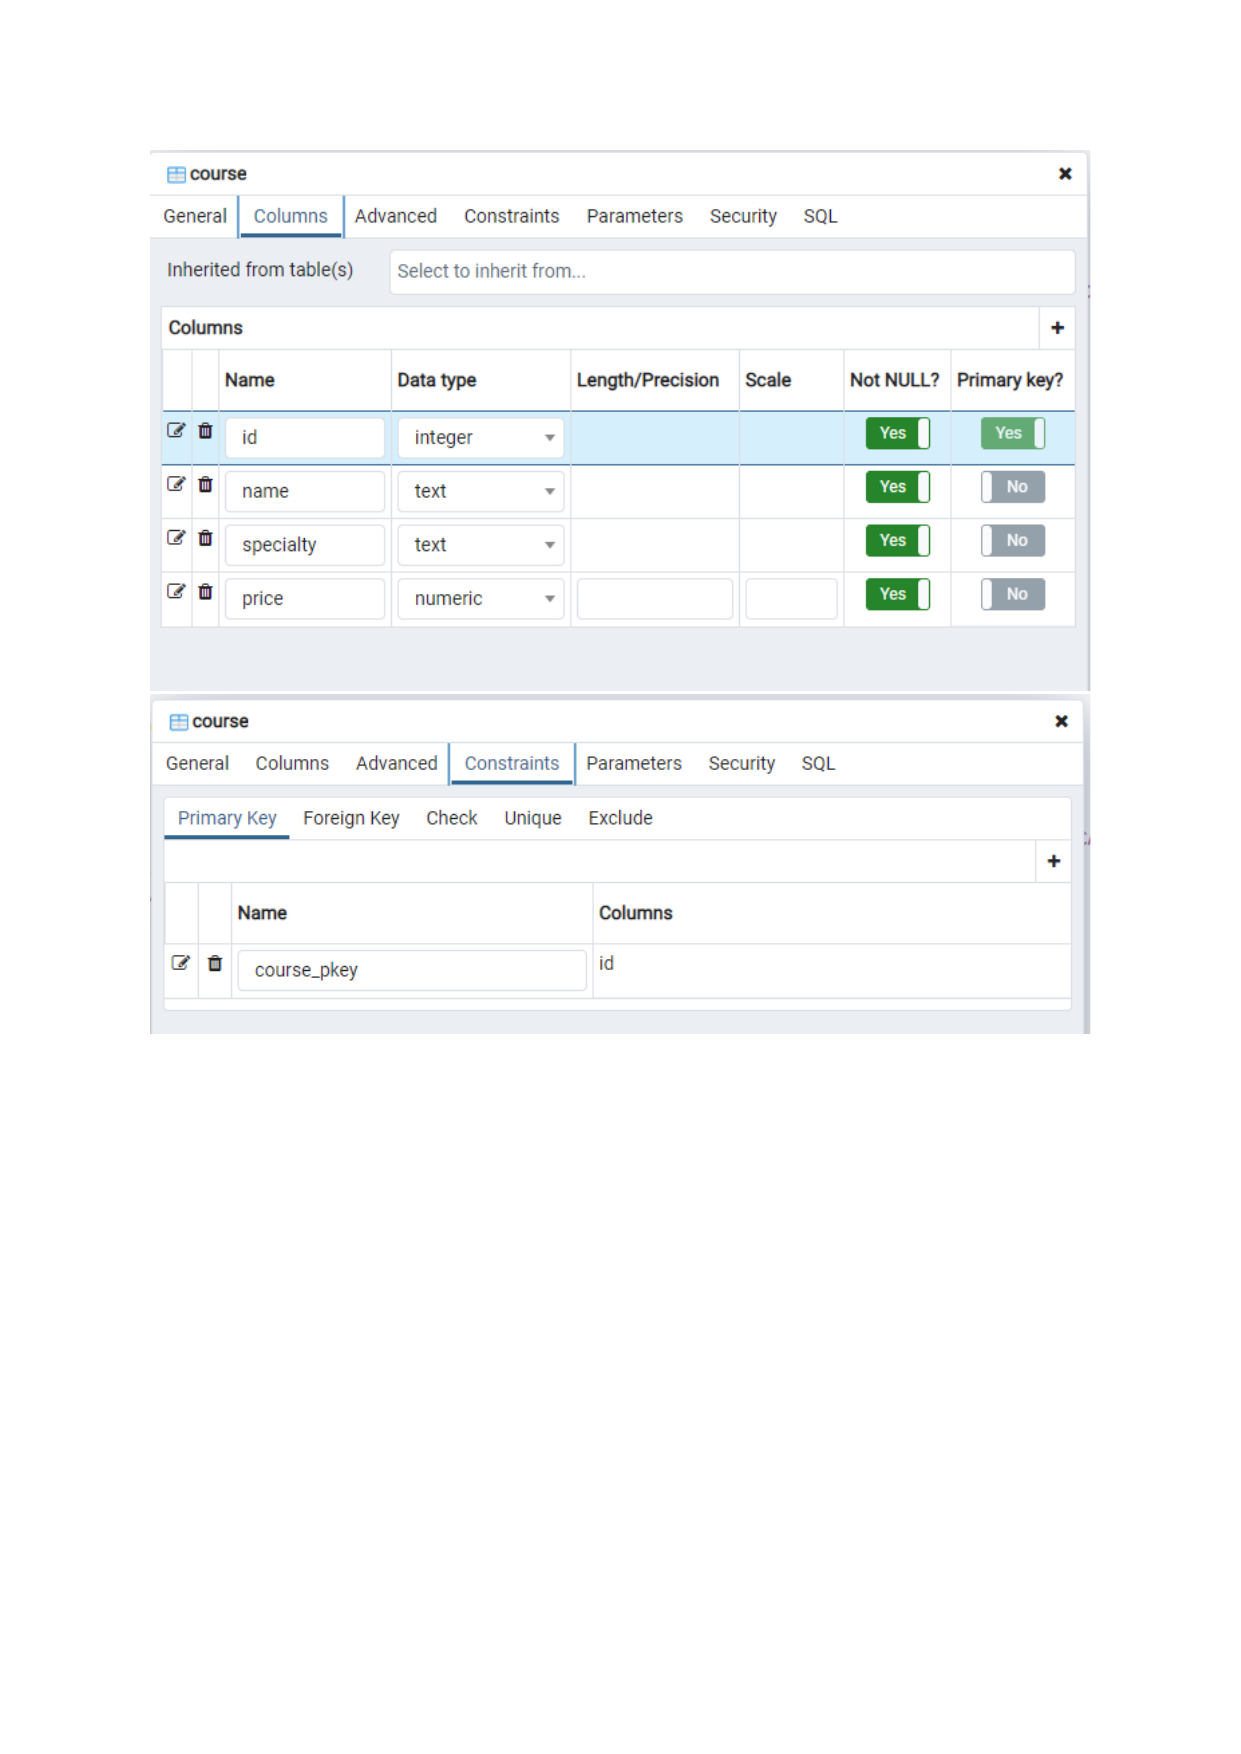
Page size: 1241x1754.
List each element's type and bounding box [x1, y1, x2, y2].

picture [150, 150, 1091, 691]
picture [150, 694, 1091, 1034]
